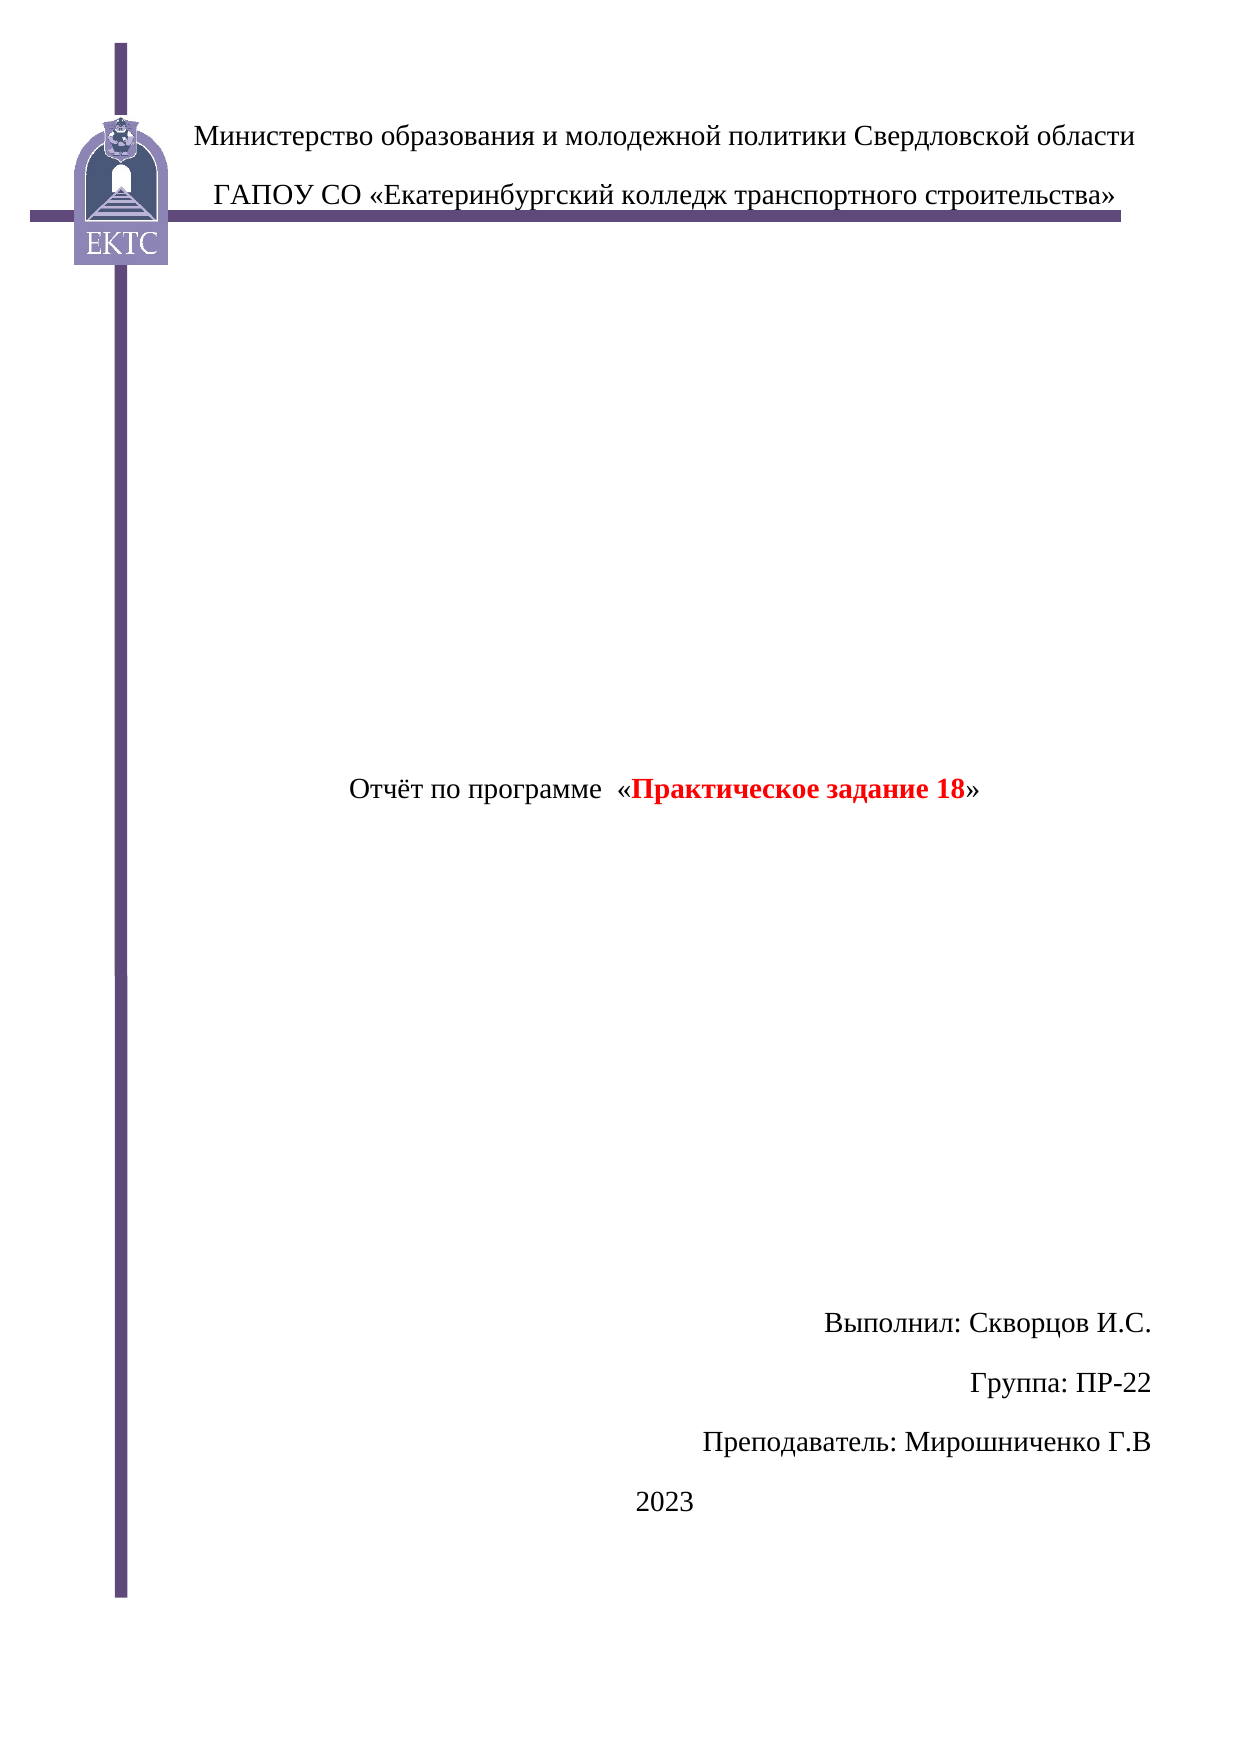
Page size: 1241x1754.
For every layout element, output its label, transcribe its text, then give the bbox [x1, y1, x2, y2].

text Выполнил: Скворцов И.С. [177, 1306, 1152, 1339]
text Министерство образования и молодежной политики Свердловской области [177, 118, 1152, 152]
text 2023 [177, 1484, 1152, 1517]
text Группа: ПР-22 [177, 1365, 1152, 1398]
picture [74, 115, 168, 265]
text ГАПОУ СО «Екатеринбургский колледж транспортного строительства» [177, 177, 1152, 211]
text Отчёт по программе «Практическое задание 18» [177, 771, 1152, 805]
text Преподаватель: Мирошниченко Г.В [177, 1424, 1152, 1458]
